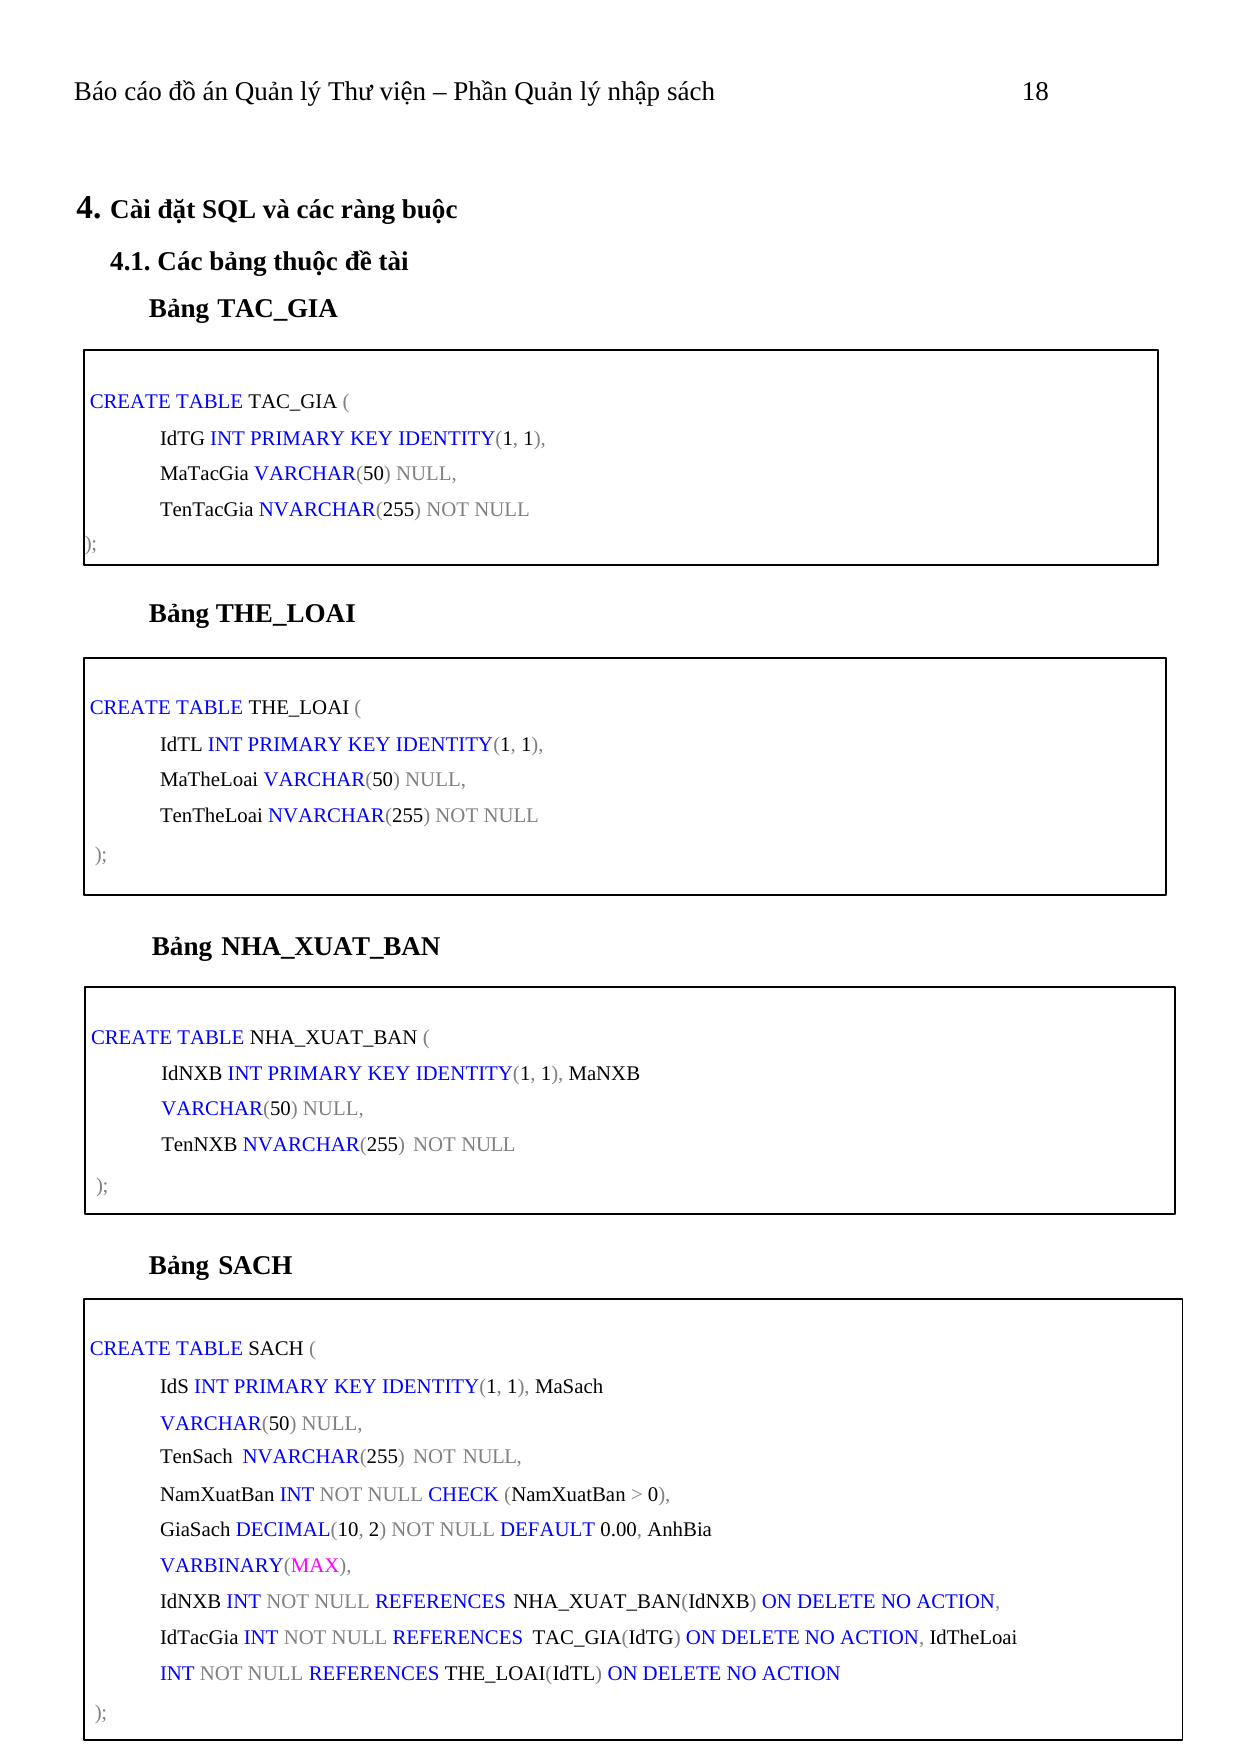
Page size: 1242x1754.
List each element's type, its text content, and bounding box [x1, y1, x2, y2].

text Bảng NHA_XUAT_BAN [77, 929, 1186, 961]
list Cài đặt SQL và các ràng buộc [76, 188, 821, 226]
list 4.1. Các bảng thuộc đề tài [110, 245, 821, 276]
text Bảng SACH [74, 1249, 1186, 1280]
text Bảng THE_LOAI [74, 597, 1186, 628]
text Bảng TAC_GIA [74, 292, 1186, 323]
